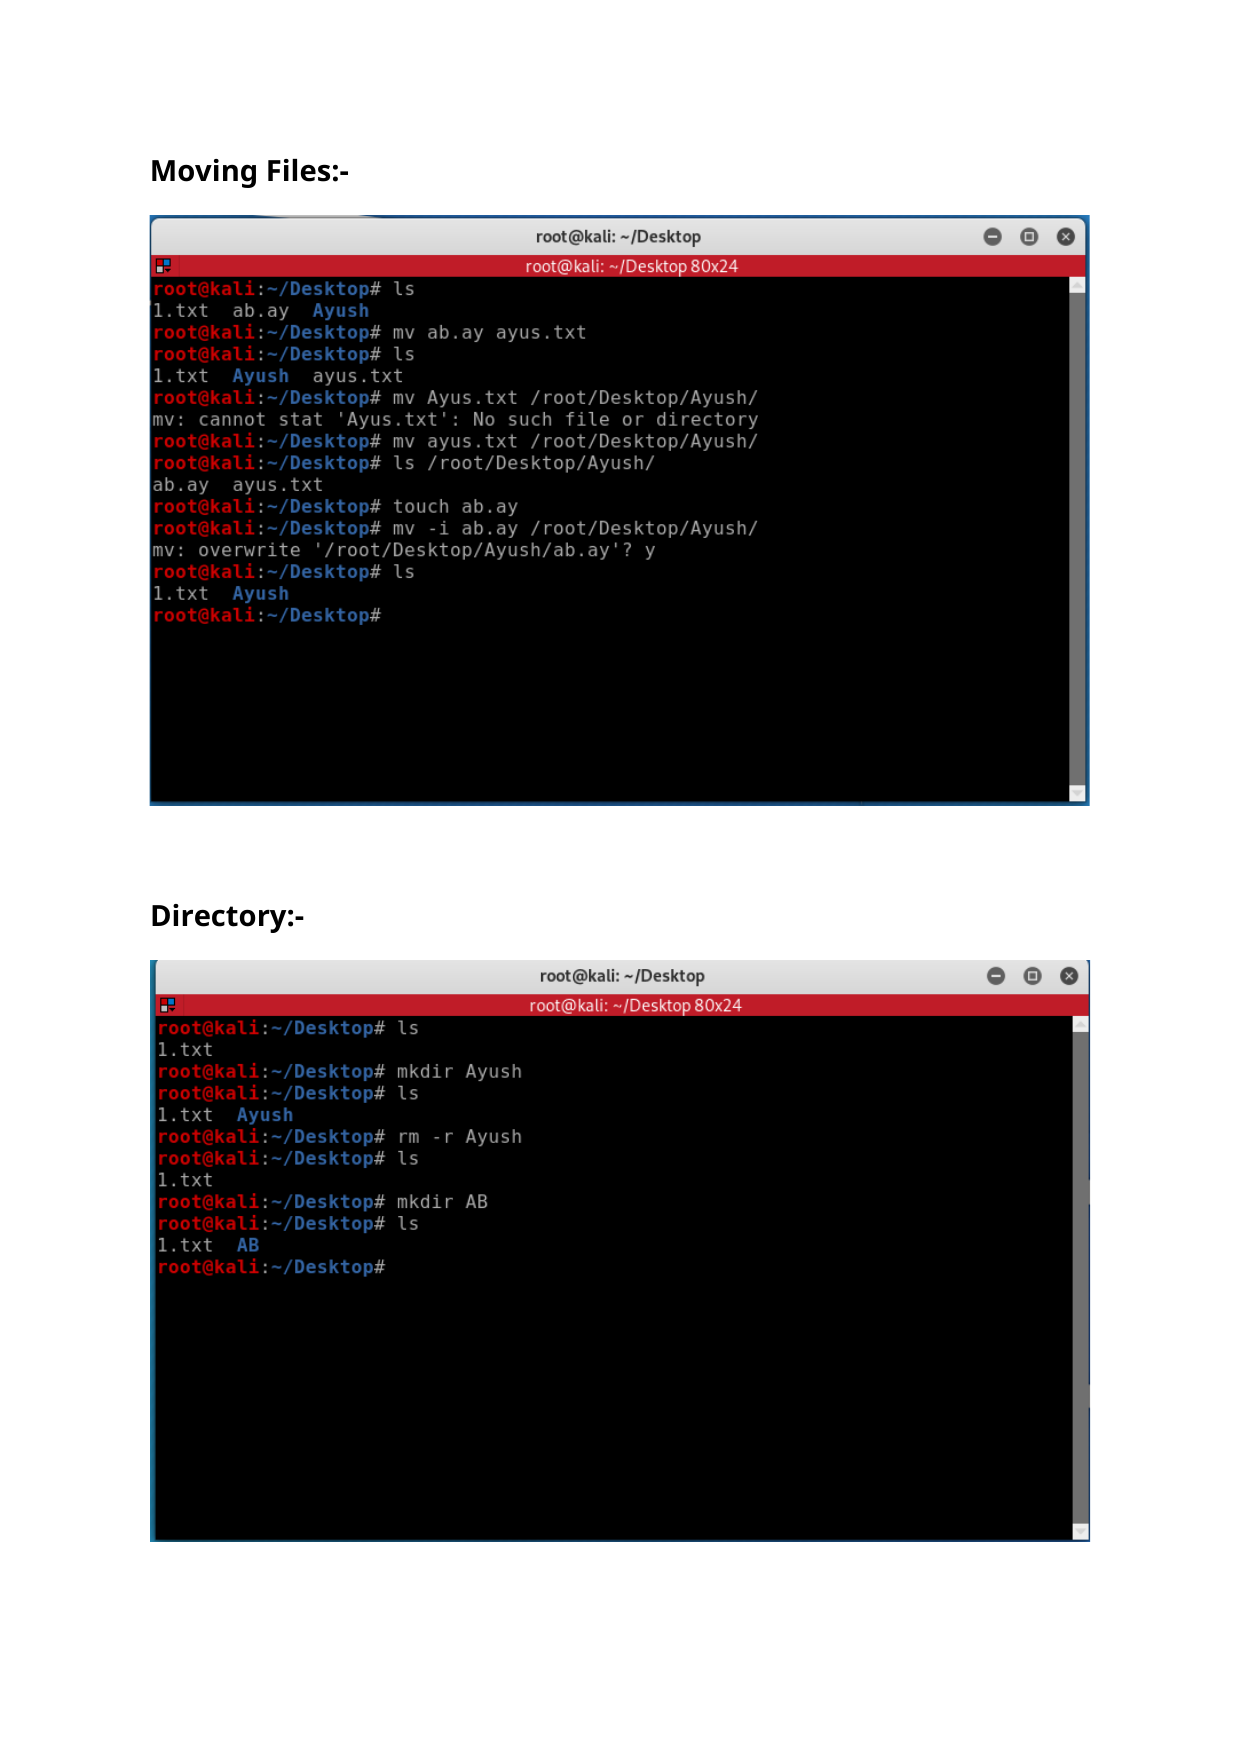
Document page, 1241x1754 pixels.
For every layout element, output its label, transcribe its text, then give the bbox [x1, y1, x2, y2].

text Directory:- [150, 895, 1090, 935]
picture [149, 215, 1090, 806]
text Moving Files:- [149, 150, 1090, 190]
picture [150, 960, 1091, 1542]
